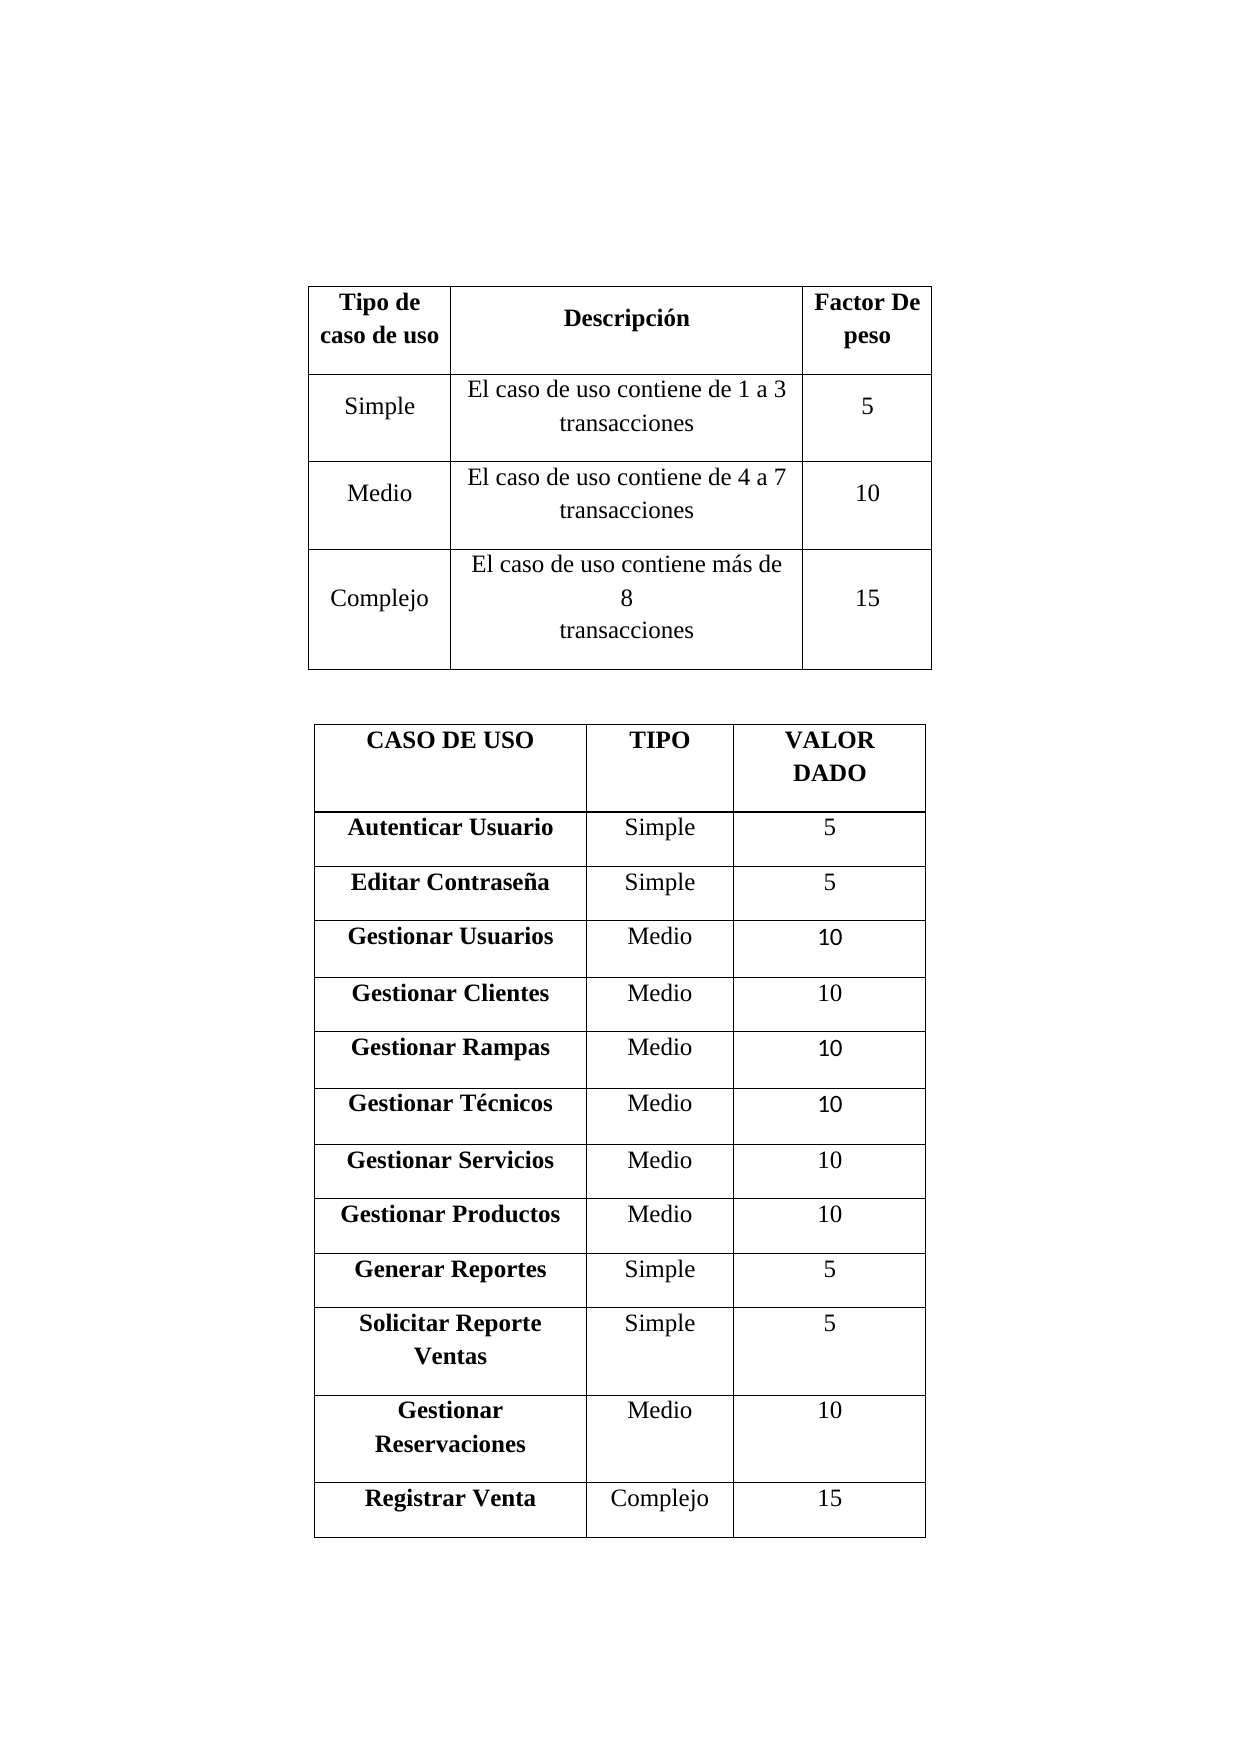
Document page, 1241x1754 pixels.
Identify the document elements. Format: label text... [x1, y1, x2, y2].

table_cell Gestionar Reservaciones [315, 1396, 586, 1482]
table_cell Complejo [587, 1483, 733, 1537]
table_cell Gestionar Usuarios [315, 921, 586, 977]
table_cell 10 [734, 1396, 925, 1482]
table_cell 10 [734, 921, 925, 977]
table_cell 10 [803, 462, 931, 548]
table_cell Gestionar Rampas [315, 1032, 586, 1087]
table_cell Gestionar Productos [315, 1199, 586, 1253]
table_header Descripción [451, 287, 802, 373]
table_cell 15 [734, 1483, 925, 1537]
table_header TIPO [587, 725, 733, 811]
table_cell 5 [734, 1308, 925, 1394]
table_cell Medio [587, 1145, 733, 1198]
table_cell Gestionar Servicios [315, 1145, 586, 1198]
table_cell 10 [734, 1145, 925, 1198]
table_cell 5 [803, 375, 931, 461]
table_cell 10 [734, 1032, 925, 1087]
table_cell 10 [734, 1089, 925, 1144]
table_cell Gestionar Clientes [315, 978, 586, 1031]
table_cell El caso de uso contiene más de 8 transacciones [451, 550, 802, 669]
table_cell Solicitar Reporte Ventas [315, 1308, 586, 1394]
table_cell Medio [587, 1199, 733, 1253]
table_cell Registrar Venta [315, 1483, 586, 1537]
table_cell El caso de uso contiene de 1 a 3 transacciones [451, 375, 802, 461]
table_cell Simple [587, 813, 733, 866]
table_header VALOR DADO [734, 725, 925, 811]
table_cell Medio [587, 921, 733, 977]
table_cell Medio [587, 1032, 733, 1087]
table_header CASO DE USO [315, 725, 586, 811]
table_cell Complejo [309, 550, 450, 669]
table_cell Editar Contraseña [315, 867, 586, 920]
table_cell Simple [587, 867, 733, 920]
table_cell 15 [803, 550, 931, 669]
table_cell Medio [309, 462, 450, 548]
table_cell 10 [734, 1199, 925, 1253]
table_header Tipo de caso de uso [309, 287, 450, 373]
table_header Factor De peso [803, 287, 931, 373]
table_cell 5 [734, 1254, 925, 1307]
table_cell Gestionar Técnicos [315, 1089, 586, 1144]
table_cell Medio [587, 978, 733, 1031]
table_cell El caso de uso contiene de 4 a 7 transacciones [451, 462, 802, 548]
table_cell 5 [734, 813, 925, 866]
table_cell 10 [734, 978, 925, 1031]
table_cell Autenticar Usuario [315, 813, 586, 866]
table_cell Medio [587, 1396, 733, 1482]
table_cell Simple [587, 1254, 733, 1307]
table_cell Simple [309, 375, 450, 461]
table_cell Medio [587, 1089, 733, 1144]
table_cell Simple [587, 1308, 733, 1394]
table_cell Generar Reportes [315, 1254, 586, 1307]
table_cell 5 [734, 867, 925, 920]
